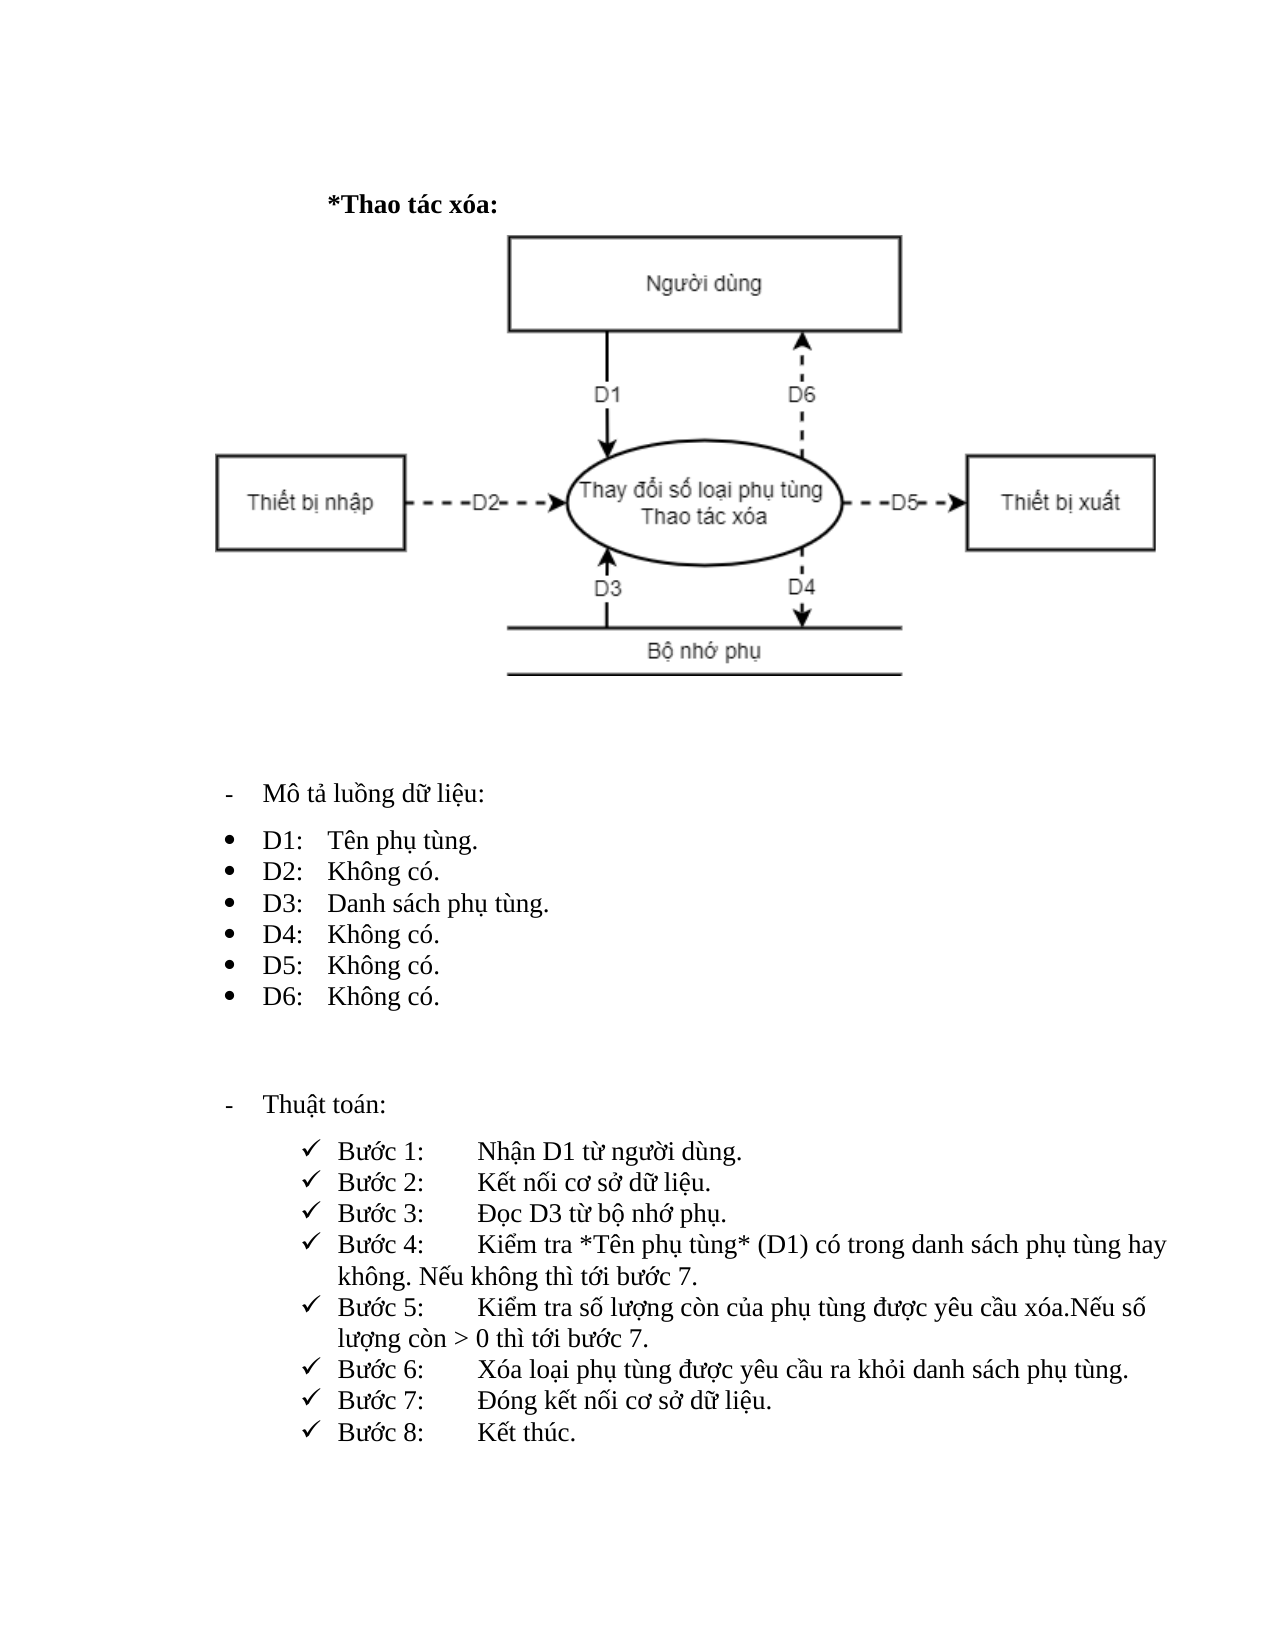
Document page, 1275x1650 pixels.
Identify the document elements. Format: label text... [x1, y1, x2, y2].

list Bước 8: Kết thúc. [300, 1416, 1175, 1447]
list Bước 6: Xóa loại phụ tùng được yêu cầu ra khỏi danh sách phụ tùng. [300, 1353, 1175, 1384]
list Bước 7: Đóng kết nối cơ sở dữ liệu. [300, 1384, 1175, 1416]
list Bước 5: Kiểm tra số lượng còn của phụ tùng được yêu cầu xóa.Nếu số lượng còn > 0 thì tới bước 7. [300, 1291, 1175, 1353]
list Bước 1: Nhận D1 từ người dùng. [300, 1134, 1175, 1166]
list *Thao tác xóa: [327, 188, 1175, 219]
list D3: Danh sách phụ tùng. [225, 887, 1175, 918]
list Thuật toán: [225, 1088, 1175, 1119]
list Mô tả luồng dữ liệu: [225, 778, 1175, 809]
list Bước 3: Đọc D3 từ bộ nhớ phụ. [300, 1197, 1175, 1228]
list D4: Không có. [225, 918, 1175, 949]
list D1: Tên phụ tùng. [225, 824, 1175, 856]
list D2: Không có. [225, 856, 1175, 887]
list D5: Không có. [225, 949, 1175, 981]
picture [215, 235, 1156, 676]
list Bước 4: Kiểm tra *Tên phụ tùng* (D1) có trong danh sách phụ tùng hay không. Nếu không thì tới bước 7. [300, 1228, 1175, 1291]
list D6: Không có. [225, 981, 1175, 1012]
list Bước 2: Kết nối cơ sở dữ liệu. [300, 1166, 1175, 1197]
